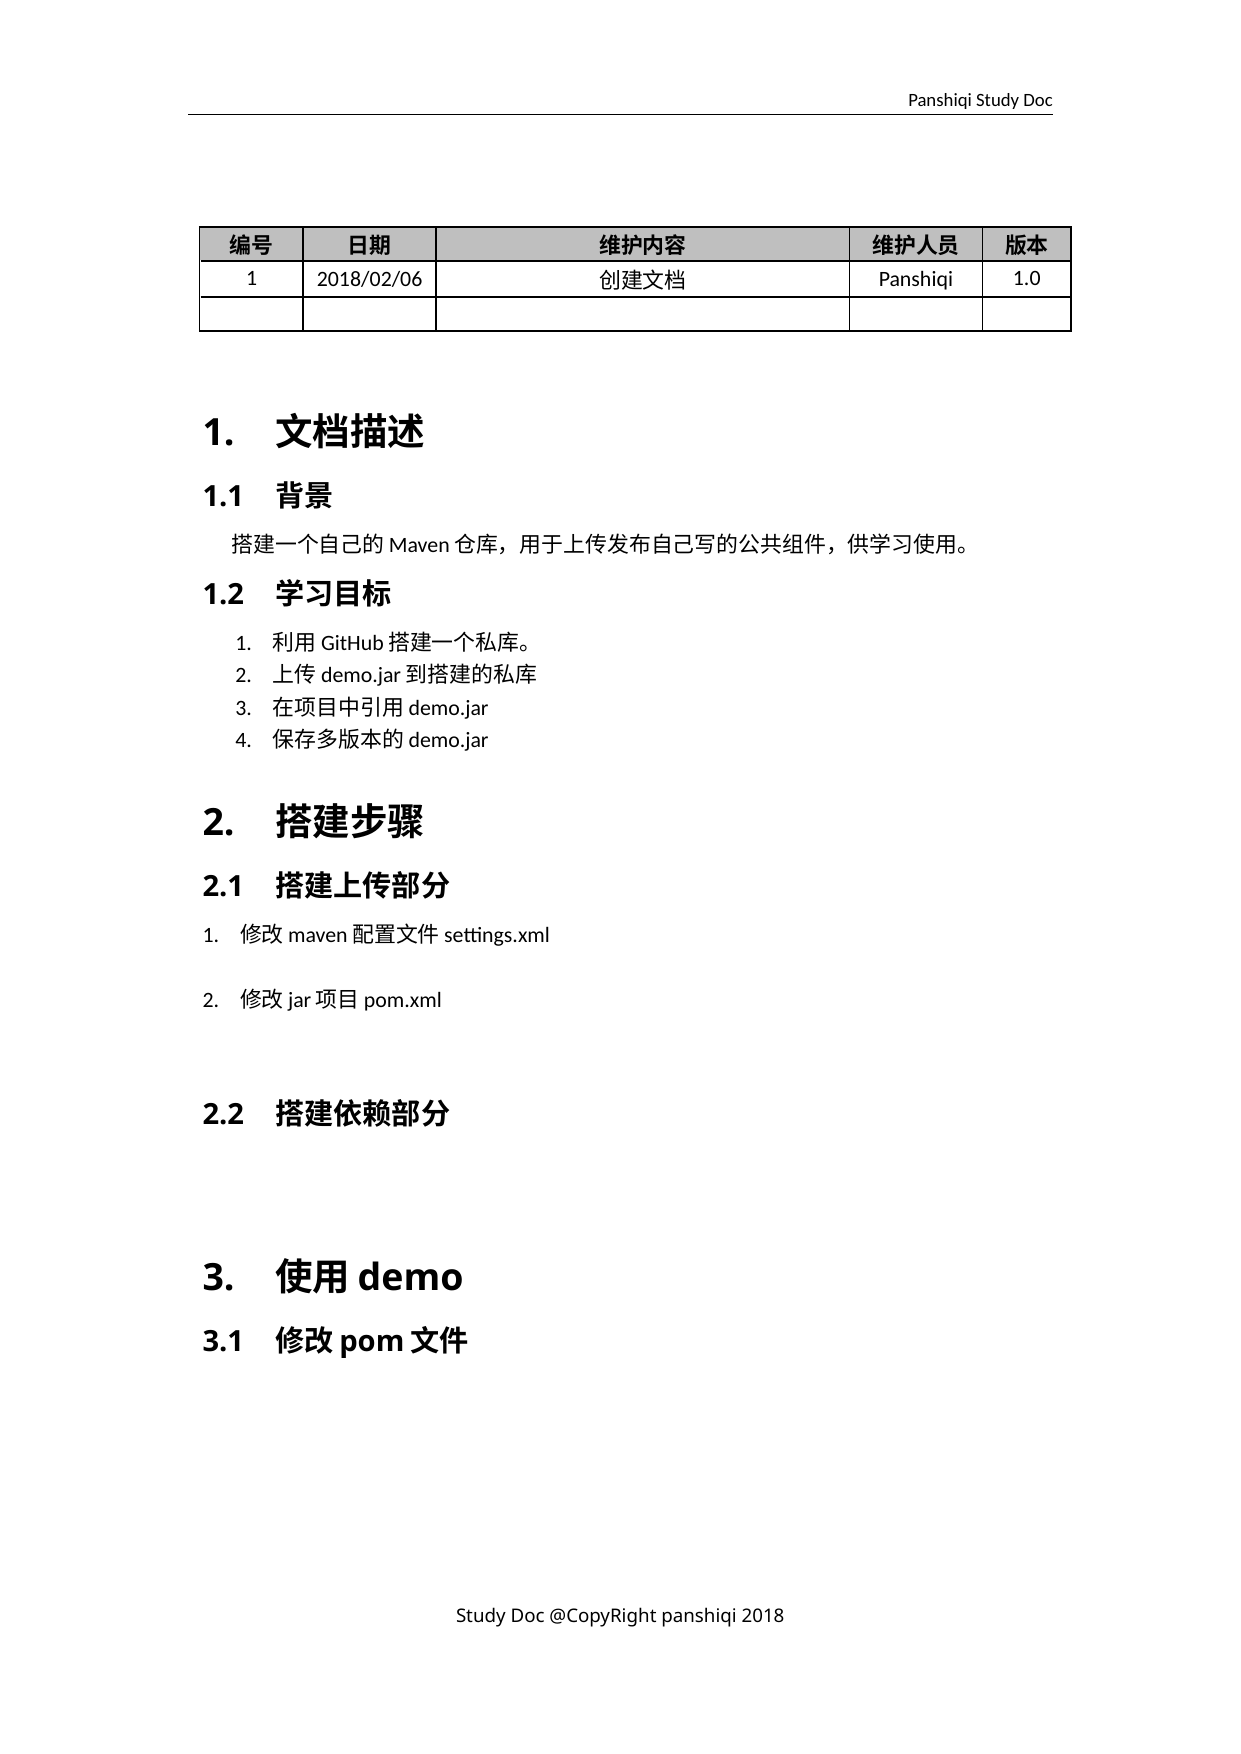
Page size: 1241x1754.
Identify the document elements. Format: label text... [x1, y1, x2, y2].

subtitle 使用demo [202, 1242, 1053, 1307]
table_cell [850, 298, 982, 330]
table_header 编号 [200, 228, 302, 260]
table_cell [983, 298, 1070, 330]
list 保存多版本的demo.jar [235, 722, 1053, 754]
table_cell [437, 298, 849, 330]
list 修改jar项目pom.xml [202, 982, 1053, 1014]
table_header 维护人员 [850, 228, 982, 260]
table_cell Panshiqi [850, 262, 982, 296]
subtitle 背景 [202, 462, 1053, 527]
text 搭建一个自己的Maven仓库，用于上传发布自己写的公共组件，供学习使用。 [202, 527, 1053, 559]
table_cell [200, 297, 302, 330]
table_cell 创建文档 [437, 262, 849, 296]
table_cell [304, 298, 435, 330]
list 利用GitHub搭建一个私库。 [235, 624, 1053, 657]
subtitle 文档描述 [202, 397, 1053, 462]
table_header 版本 [983, 228, 1070, 260]
subtitle 修改pom文件 [202, 1307, 1053, 1372]
list 修改maven配置文件settings.xml [202, 917, 1053, 949]
subtitle 学习目标 [202, 559, 1053, 624]
table_header 维护内容 [437, 228, 849, 260]
table_header 日期 [304, 228, 435, 260]
list 在项目中引用demo.jar [235, 689, 1053, 722]
list 上传demo.jar到搭建的私库 [235, 657, 1053, 689]
subtitle 搭建依赖部分 [202, 1079, 1053, 1144]
table_cell 2018/02/06 [304, 262, 435, 296]
table_cell 1.0 [983, 262, 1070, 296]
subtitle 搭建上传部分 [202, 852, 1053, 917]
subtitle 搭建步骤 [202, 787, 1053, 852]
table_cell 1 [200, 261, 302, 296]
